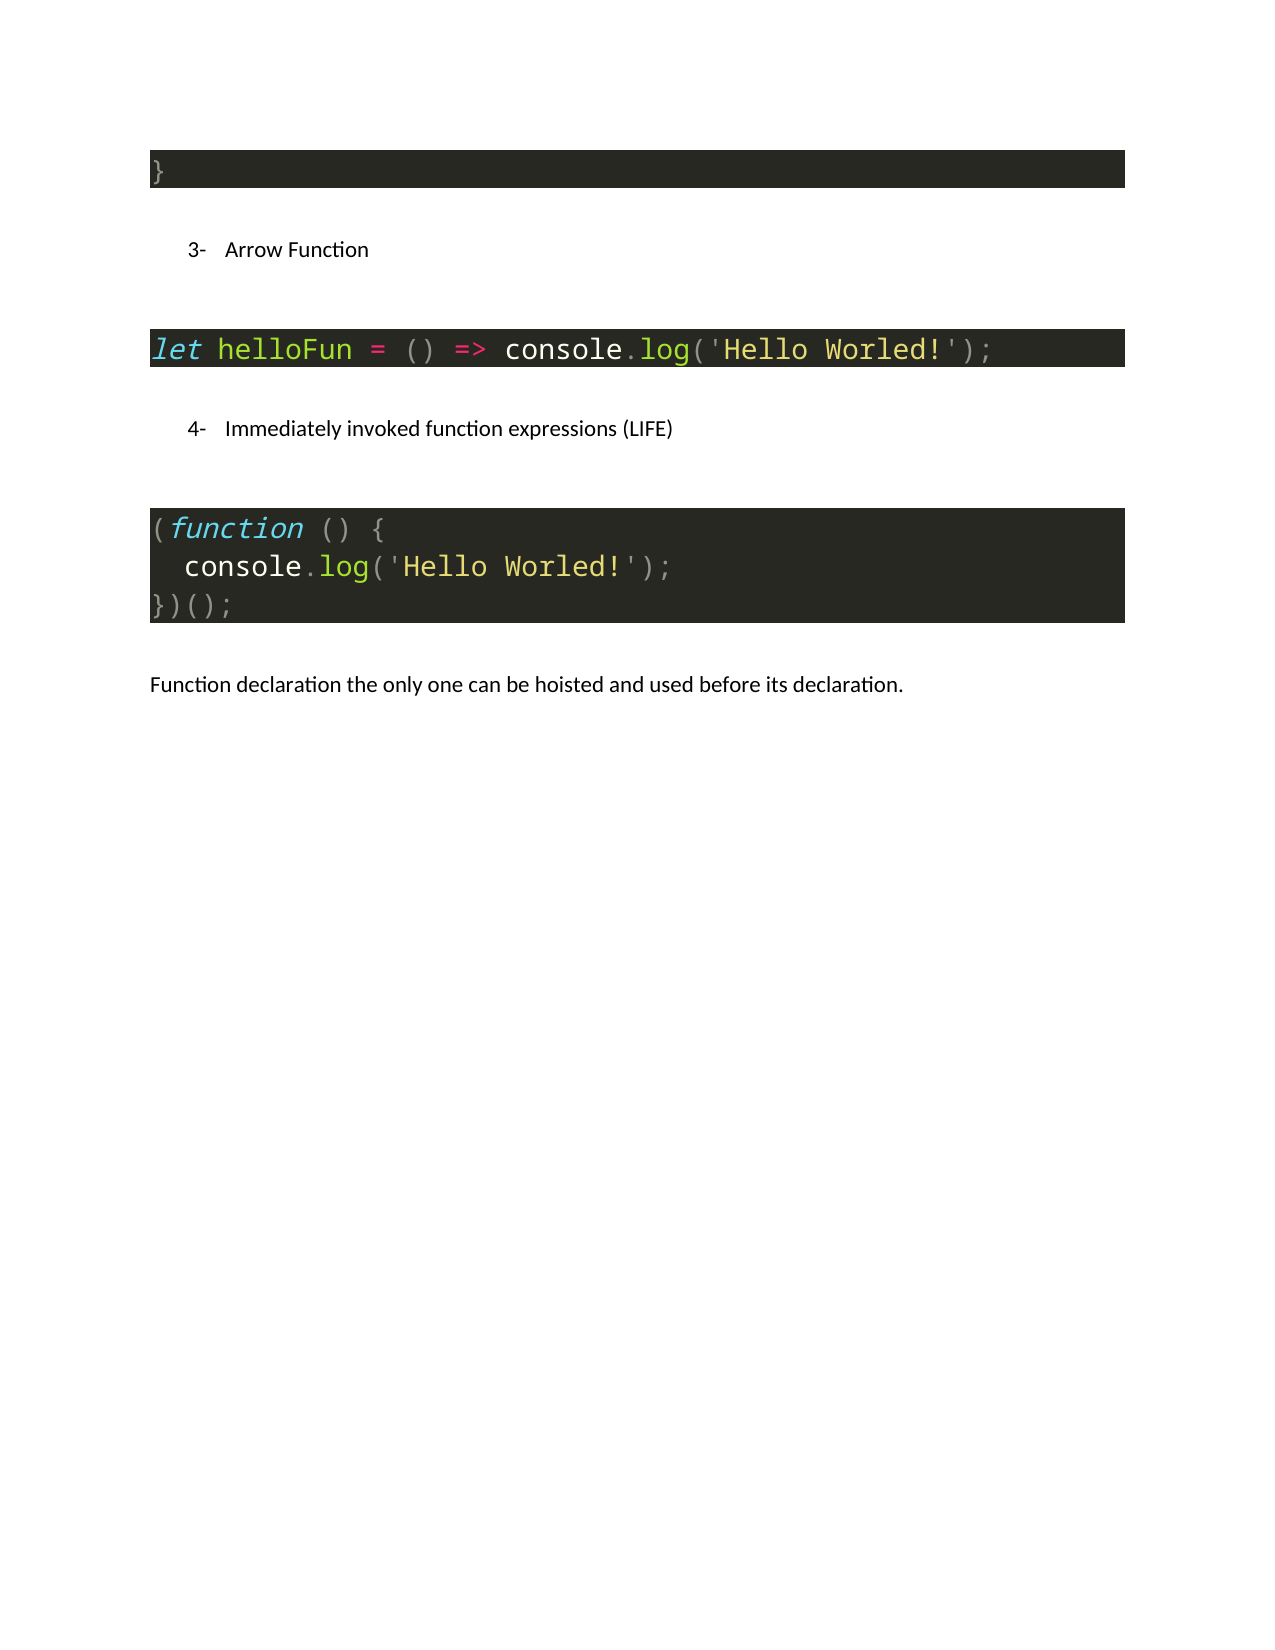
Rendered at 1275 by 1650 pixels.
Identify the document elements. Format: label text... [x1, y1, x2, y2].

list Arrow Function [187, 235, 1125, 263]
text console.log('Hello Worled!'); [150, 546, 1125, 584]
text } [150, 150, 1125, 188]
text })(); [150, 584, 1125, 623]
text (function () { [150, 508, 1125, 546]
text let helloFun = () => console.log('Hello Worled!'); [150, 329, 1125, 367]
text Function declaration the only one can be hoisted and used before its declaration. [150, 670, 1125, 698]
list Immediately invoked function expressions (LIFE) [187, 414, 1125, 442]
